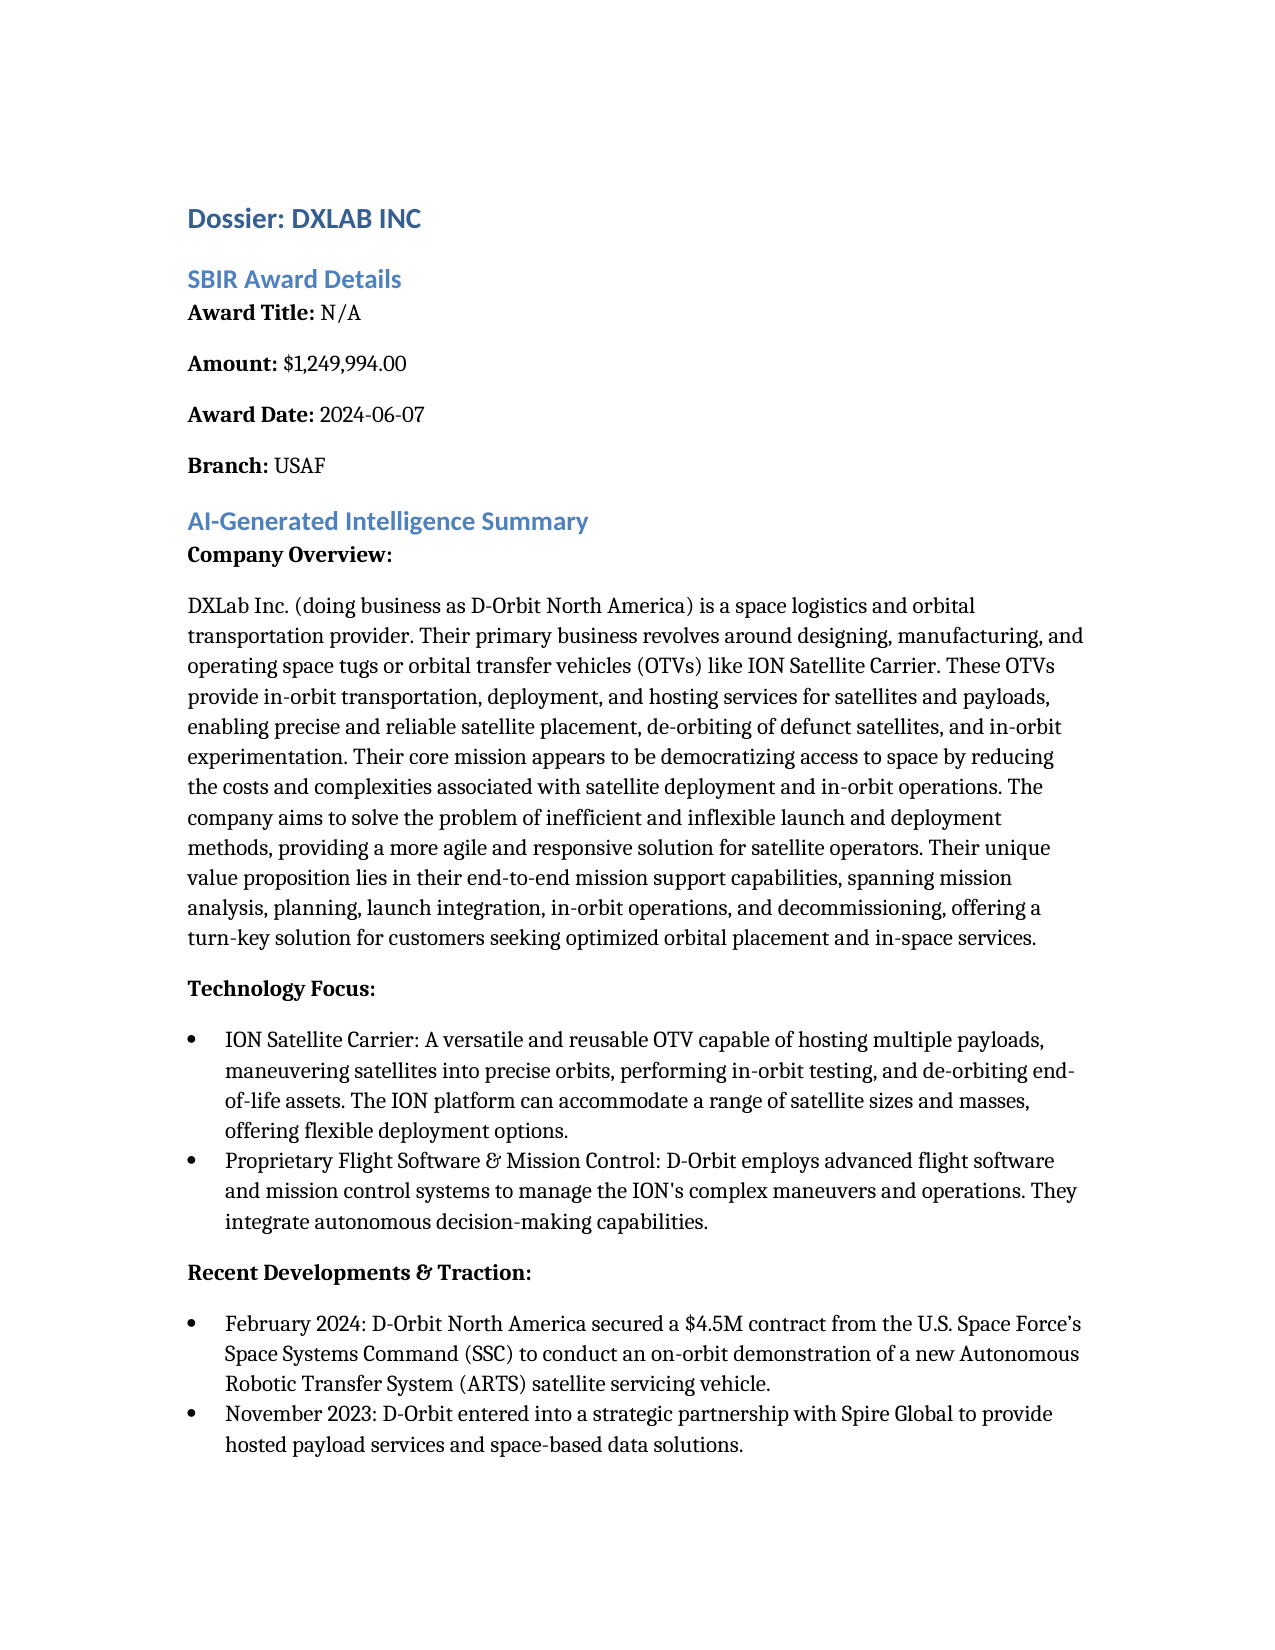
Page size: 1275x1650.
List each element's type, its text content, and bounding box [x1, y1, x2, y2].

text Company Overview: [187, 542, 1087, 568]
text Award Title: N/A [187, 300, 1087, 326]
subtitle Dossier: DXLAB INC [187, 200, 1087, 236]
list Proprietary Flight Software & Mission Control: D-Orbit employs advanced flight software and mission control systems to manage the ION's complex maneuvers and operations. They integrate autonomous decision-making capabilities. [187, 1148, 1087, 1235]
text Branch: USAF [187, 453, 1087, 479]
subtitle SBIR Award Details [187, 262, 1087, 295]
text Recent Developments & Traction: [187, 1259, 1087, 1286]
text Amount: $1,249,994.00 [187, 351, 1087, 377]
text DXLab Inc. (doing business as D-Orbit North America) is a space logistics and orbital transportation provider. Their primary business revolves around designing, manufacturing, and operating space tugs or orbital transfer vehicles (OTVs) like ION Satellite Carrier. These OTVs provide in-orbit transportation, deployment, and hosting services for satellites and payloads, enabling precise and reliable satellite placement, de-orbiting of defunct satellites, and in-orbit experimentation. Their core mission appears to be democratizing access to space by reducing the costs and complexities associated with satellite deployment and in-orbit operations. The company aims to solve the problem of inefficient and inflexible launch and deployment methods, providing a more agile and responsive solution for satellite operators. Their unique value proposition lies in their end-to-end mission support capabilities, spanning mission analysis, planning, launch integration, in-orbit operations, and decommissioning, offering a turn-key solution for customers seeking optimized orbital placement and in-space services. [187, 593, 1087, 951]
list February 2024: D-Orbit North America secured a $4.5M contract from the U.S. Space Force’s Space Systems Command (SSC) to conduct an on-orbit demonstration of a new Autonomous Robotic Transfer System (ARTS) satellite servicing vehicle. [187, 1311, 1087, 1397]
text Technology Focus: [187, 976, 1087, 1002]
text Award Date: 2024-06-07 [187, 402, 1087, 428]
list ION Satellite Carrier: A versatile and reusable OTV capable of hosting multiple payloads, maneuvering satellites into precise orbits, performing in-orbit testing, and de-orbiting end-of-life assets. The ION platform can accommodate a range of satellite sizes and masses, offering flexible deployment options. [187, 1027, 1087, 1144]
subtitle AI-Generated Intelligence Summary [187, 504, 1087, 537]
list November 2023: D-Orbit entered into a strategic partnership with Spire Global to provide hosted payload services and space-based data solutions. [187, 1401, 1087, 1458]
